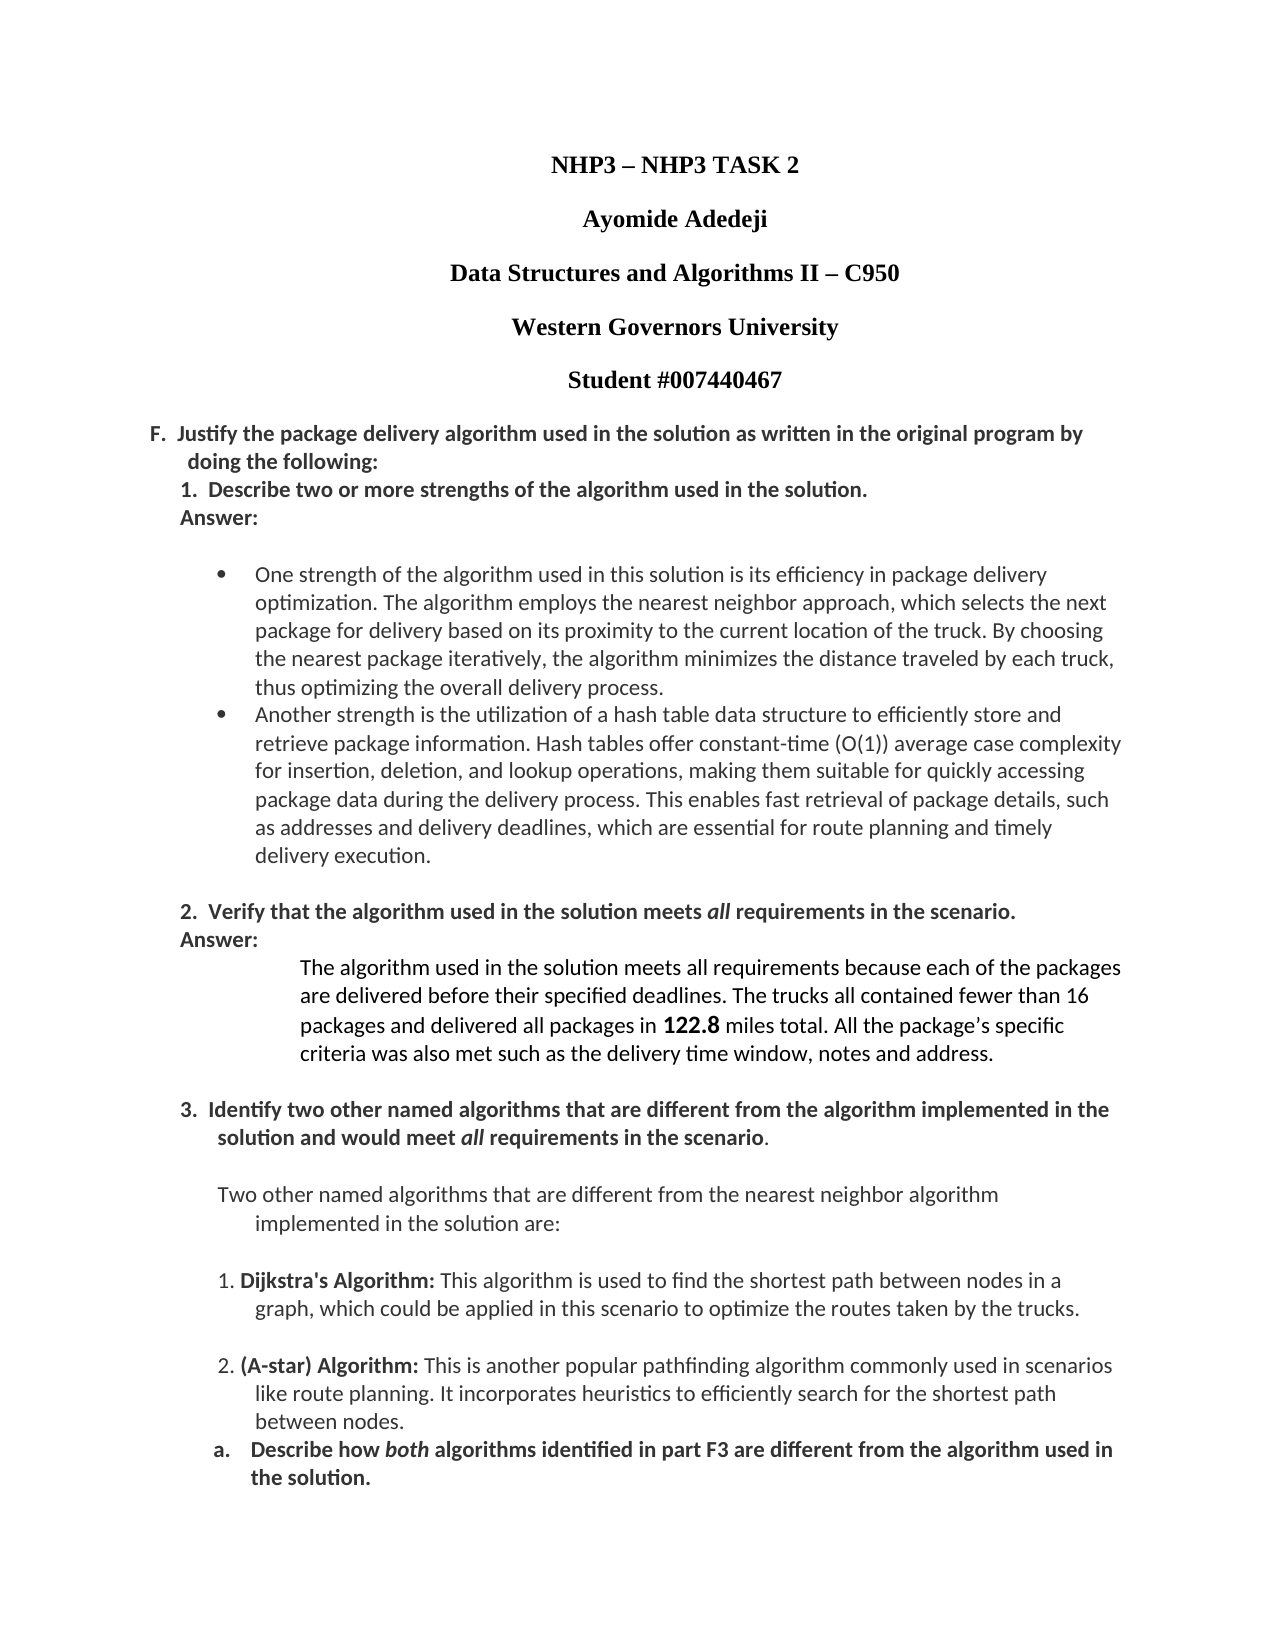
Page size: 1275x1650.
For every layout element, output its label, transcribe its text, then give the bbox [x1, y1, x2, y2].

list One strength of the algorithm used in this solution is its efficiency in package delivery optimization. The algorithm employs the nearest neighbor approach, which selects the next package for delivery based on its proximity to the current location of the truck. By choosing the nearest package iteratively, the algorithm minimizes the distance traveled by each truck, thus optimizing the overall delivery process. [217, 561, 1125, 701]
text The algorithm used in the solution meets all requirements because each of the packages are delivered before their specified deadlines. The trucks all contained fewer than 16 packages and delivered all packages in 122.8 miles total. All the package’s specific criteria was also met such as the delivery time window, notes and address. [300, 953, 1125, 1067]
text 2. Verify that the algorithm used in the solution meets all requirements in the scenario. [180, 897, 1125, 925]
text Ayomide Adedeji [150, 204, 1125, 233]
text 3. Identify two other named algorithms that are different from the algorithm implemented in the solution and would meet all requirements in the scenario. [180, 1095, 1125, 1151]
text Western Governors University [150, 312, 1125, 340]
text F. Justify the package delivery algorithm used in the solution as written in the original program by doing the following: [150, 419, 1125, 475]
text Two other named algorithms that are different from the nearest neighbor algorithm implemented in the solution are: [217, 1181, 1125, 1237]
text Data Structures and Algorithms II – C950 [150, 258, 1125, 286]
text 1. Dijkstra's Algorithm: This algorithm is used to find the shortest path between nodes in a graph, which could be applied in this scenario to optimize the routes taken by the trucks. [217, 1266, 1125, 1322]
text Answer: [180, 925, 1125, 953]
text 2. (A-star) Algorithm: This is another popular pathfinding algorithm commonly used in scenarios like route planning. It incorporates heuristics to efficiently search for the shortest path between nodes. [217, 1351, 1125, 1435]
list Another strength is the utilization of a hash table data structure to efficiently store and retrieve package information. Hash tables offer constant-time (O(1)) average case complexity for insertion, deletion, and lookup operations, making them suitable for quickly accessing package data during the delivery process. This enables fast retrieval of package details, such as addresses and delivery deadlines, which are essential for route planning and timely delivery execution. [217, 701, 1125, 869]
text 1. Describe two or more strengths of the algorithm used in the solution. [180, 475, 1125, 503]
text Student #007440467 [150, 365, 1125, 394]
list Describe how both algorithms identified in part F3 are different from the algorithm used in the solution. [213, 1435, 1125, 1491]
text Answer: [180, 503, 1125, 531]
text NHP3 – NHP3 TASK 2 [150, 150, 1125, 179]
